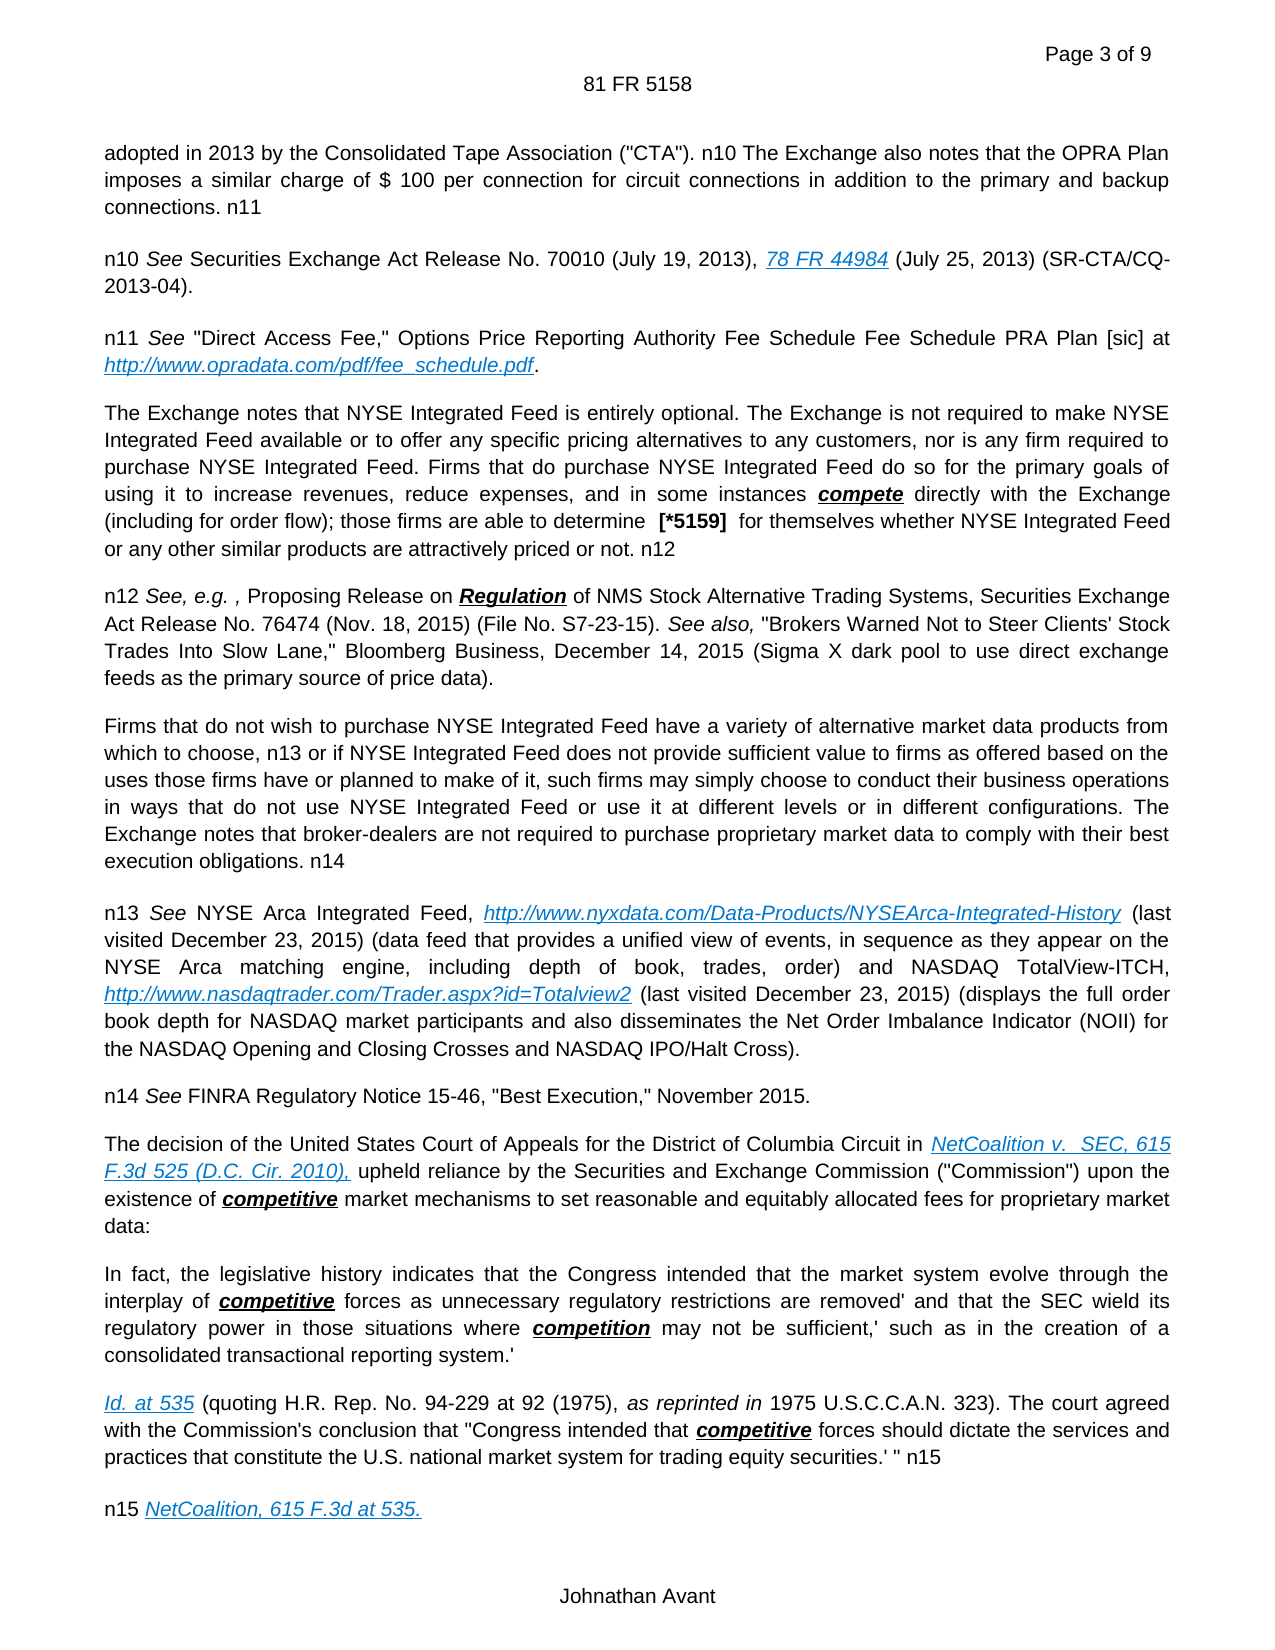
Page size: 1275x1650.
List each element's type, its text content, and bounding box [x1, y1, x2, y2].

text The decision of the United States Court of Appeals for the District of Columbia Circuit in NetCoalition v. SEC, 615 F.3d 525 (D.C. Cir. 2010), upheld reliance by the Securities and Exchange Commission ("Commission") upon the existence of competitive market mechanisms to set reasonable and equitably allocated fees for proprietary market data: [104, 1129, 1171, 1237]
text n12 See, e.g. , Proposing Release on Regulation of NMS Stock Alternative Trading Systems, Securities Exchange Act Release No. 76474 (Nov. 18, 2015) (File No. S7-23-15). See also, "Brokers Warned Not to Steer Clients' Stock Trades Into Slow Lane," Bloomberg Business, December 14, 2015 (Sigma X dark pool to use direct exchange feeds as the primary source of price data). [104, 581, 1171, 689]
text Id. at 535 (quoting H.R. Rep. No. 94-229 at 92 (1975), as reprinted in 1975 U.S.C.C.A.N. 323). The court agreed with the Commission's conclusion that "Congress intended that competitive forces should dictate the services and practices that constitute the U.S. national market system for trading equity securities.' " n15 [104, 1387, 1171, 1469]
text n11 See "Direct Access Fee," Options Price Reporting Authority Fee Schedule Fee Schedule PRA Plan [sic] at http://www.opradata.com/pdf/fee_schedule.pdf. [104, 323, 1171, 377]
text The Exchange notes that NYSE Integrated Feed is entirely optional. The Exchange is not required to make NYSE Integrated Feed available or to offer any specific pricing alternatives to any customers, nor is any firm required to purchase NYSE Integrated Feed. Firms that do purchase NYSE Integrated Feed do so for the primary goals of using it to increase revenues, reduce expenses, and in some instances compete directly with the Exchange (including for order flow); those firms are able to determine [*5159] for themselves whether NYSE Integrated Feed or any other similar products are attractively priced or not. n12 [104, 398, 1171, 560]
text n14 See FINRA Regulatory Notice 15-46, "Best Execution," November 2015. [104, 1081, 1171, 1108]
text In fact, the legislative history indicates that the Congress intended that the market system evolve through the interplay of competitive forces as unnecessary regulatory restrictions are removed' and that the SEC wield its regulatory power in those situations where competition may not be sufficient,' such as in the creation of a consolidated transactional reporting system.' [104, 1258, 1171, 1367]
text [104, 137, 1171, 219]
text n13 See NYSE Arca Integrated Feed, http://www.nyxdata.com/Data-Products/NYSEArca-Integrated-History (last visited December 23, 2015) (data feed that provides a unified view of events, in sequence as they appear on the NYSE Arca matching engine, including depth of book, trades, order) and NASDAQ TotalView-ITCH, http://www.nasdaqtrader.com/Trader.aspx?id=Totalview2 (last visited December 23, 2015) (displays the full order book depth for NASDAQ market participants and also disseminates the Net Order Imbalance Indicator (NOII) for the NASDAQ Opening and Closing Crosses and NASDAQ IPO/Halt Cross). [104, 898, 1171, 1060]
text Firms that do not wish to purchase NYSE Integrated Feed have a variety of alternative market data products from which to choose, n13 or if NYSE Integrated Feed does not provide sufficient value to firms as offered based on the uses those firms have or planned to make of it, such firms may simply choose to conduct their business operations in ways that do not use NYSE Integrated Feed or use it at different levels or in different configurations. The Exchange notes that broker-dealers are not required to purchase proprietary market data to comply with their best execution obligations. n14 [104, 710, 1171, 873]
text n10 See Securities Exchange Act Release No. 70010 (July 19, 2013), 78 FR 44984 (July 25, 2013) (SR-CTA/CQ-2013-04). [104, 244, 1171, 298]
text n15 NetCoalition, 615 F.3d at 535. [104, 1494, 1171, 1521]
